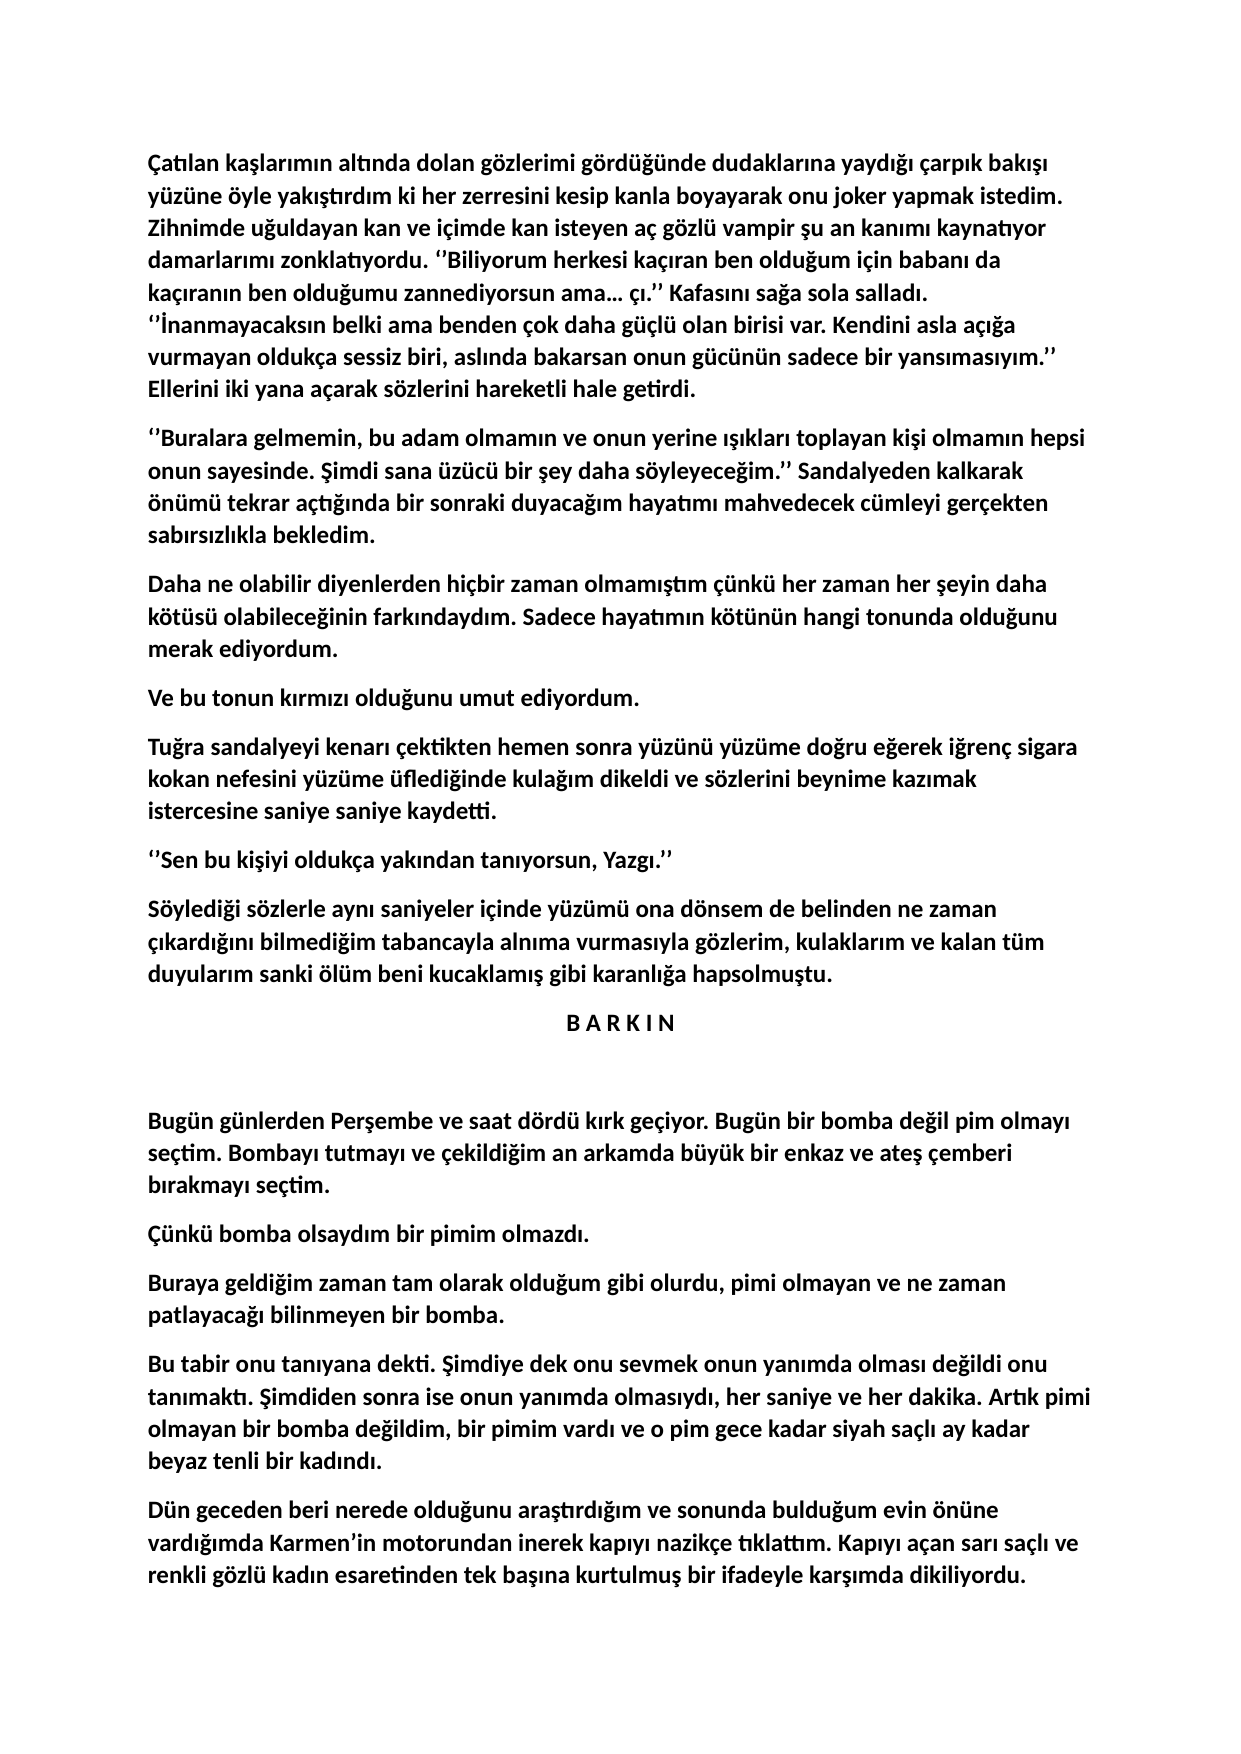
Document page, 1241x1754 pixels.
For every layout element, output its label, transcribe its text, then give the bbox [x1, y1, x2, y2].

text Bugün günlerden Perşembe ve saat dördü kırk geçiyor. Bugün bir bomba değil pim olmayı seçtim. Bombayı tutmayı ve çekildiğim an arkamda büyük bir enkaz ve ateş çemberi bırakmayı seçtim. [148, 1105, 1093, 1200]
text Ve bu tonun kırmızı olduğunu umut ediyordum. [148, 682, 1093, 712]
text Çünkü bomba olsaydım bir pimim olmazdı. [148, 1218, 1093, 1249]
text Bu tabir onu tanıyana dekti. Şimdiye dek onu sevmek onun yanımda olması değildi onu tanımaktı. Şimdiden sonra ise onun yanımda olmasıydı, her saniye ve her dakika. Artık pimi olmayan bir bomba değildim, bir pimim vardı ve o pim gece kadar siyah saçlı ay kadar beyaz tenli bir kadındı. [148, 1349, 1093, 1476]
text Tuğra sandalyeyi kenarı çektikten hemen sonra yüzünü yüzüme doğru eğerek iğrenç sigara kokan nefesini yüzüme üflediğinde kulağım dikeldi ve sözlerini beynime kazımak istercesine saniye saniye kaydetti. [148, 731, 1093, 826]
text ‘’Sen bu kişiyi oldukça yakından tanıyorsun, Yazgı.’’ [148, 844, 1093, 875]
text B A R K I N [148, 1007, 1093, 1037]
text Söylediği sözlerle aynı saniyeler içinde yüzümü ona dönsem de belinden ne zaman çıkardığını bilmediğim tabancayla alnıma vurmasıyla gözlerim, kulaklarım ve kalan tüm duyularım sanki ölüm beni kucaklamış gibi karanlığa hapsolmuştu. [148, 893, 1093, 988]
text Dün geceden beri nerede olduğunu araştırdığım ve sonunda bulduğum evin önüne vardığımda Karmen’in motorundan inerek kapıyı nazikçe tıklattım. Kapıyı açan sarı saçlı ve renkli gözlü kadın esaretinden tek başına kurtulmuş bir ifadeyle karşımda dikiliyordu. [148, 1494, 1093, 1589]
text Çatılan kaşlarımın altında dolan gözlerimi gördüğünde dudaklarına yaydığı çarpık bakışı yüzüne öyle yakıştırdım ki her zerresini kesip kanla boyayarak onu joker yapmak istedim. Zihnimde uğuldayan kan ve içimde kan isteyen aç gözlü vampir şu an kanımı kaynatıyor damarlarımı zonklatıyordu. ‘’Biliyorum herkesi kaçıran ben olduğum için babanı da kaçıranın ben olduğumu zannediyorsun ama… çı.’’ Kafasını sağa sola salladı. ‘’İnanmayacaksın belki ama benden çok daha güçlü olan birisi var. Kendini asla açığa vurmayan oldukça sessiz biri, aslında bakarsan onun gücünün sadece bir yansımasıyım.’’ Ellerini iki yana açarak sözlerini hareketli hale getirdi. [148, 148, 1093, 404]
text ‘’Buralara gelmemin, bu adam olmamın ve onun yerine ışıkları toplayan kişi olmamın hepsi onun sayesinde. Şimdi sana üzücü bir şey daha söyleyeceğim.’’ Sandalyeden kalkarak önümü tekrar açtığında bir sonraki duyacağım hayatımı mahvedecek cümleyi gerçekten sabırsızlıkla bekledim. [148, 423, 1093, 550]
text Daha ne olabilir diyenlerden hiçbir zaman olmamıştım çünkü her zaman her şeyin daha kötüsü olabileceğinin farkındaydım. Sadece hayatımın kötünün hangi tonunda olduğunu merak ediyordum. [148, 568, 1093, 663]
text Buraya geldiğim zaman tam olarak olduğum gibi olurdu, pimi olmayan ve ne zaman patlayacağı bilinmeyen bir bomba. [148, 1267, 1093, 1330]
